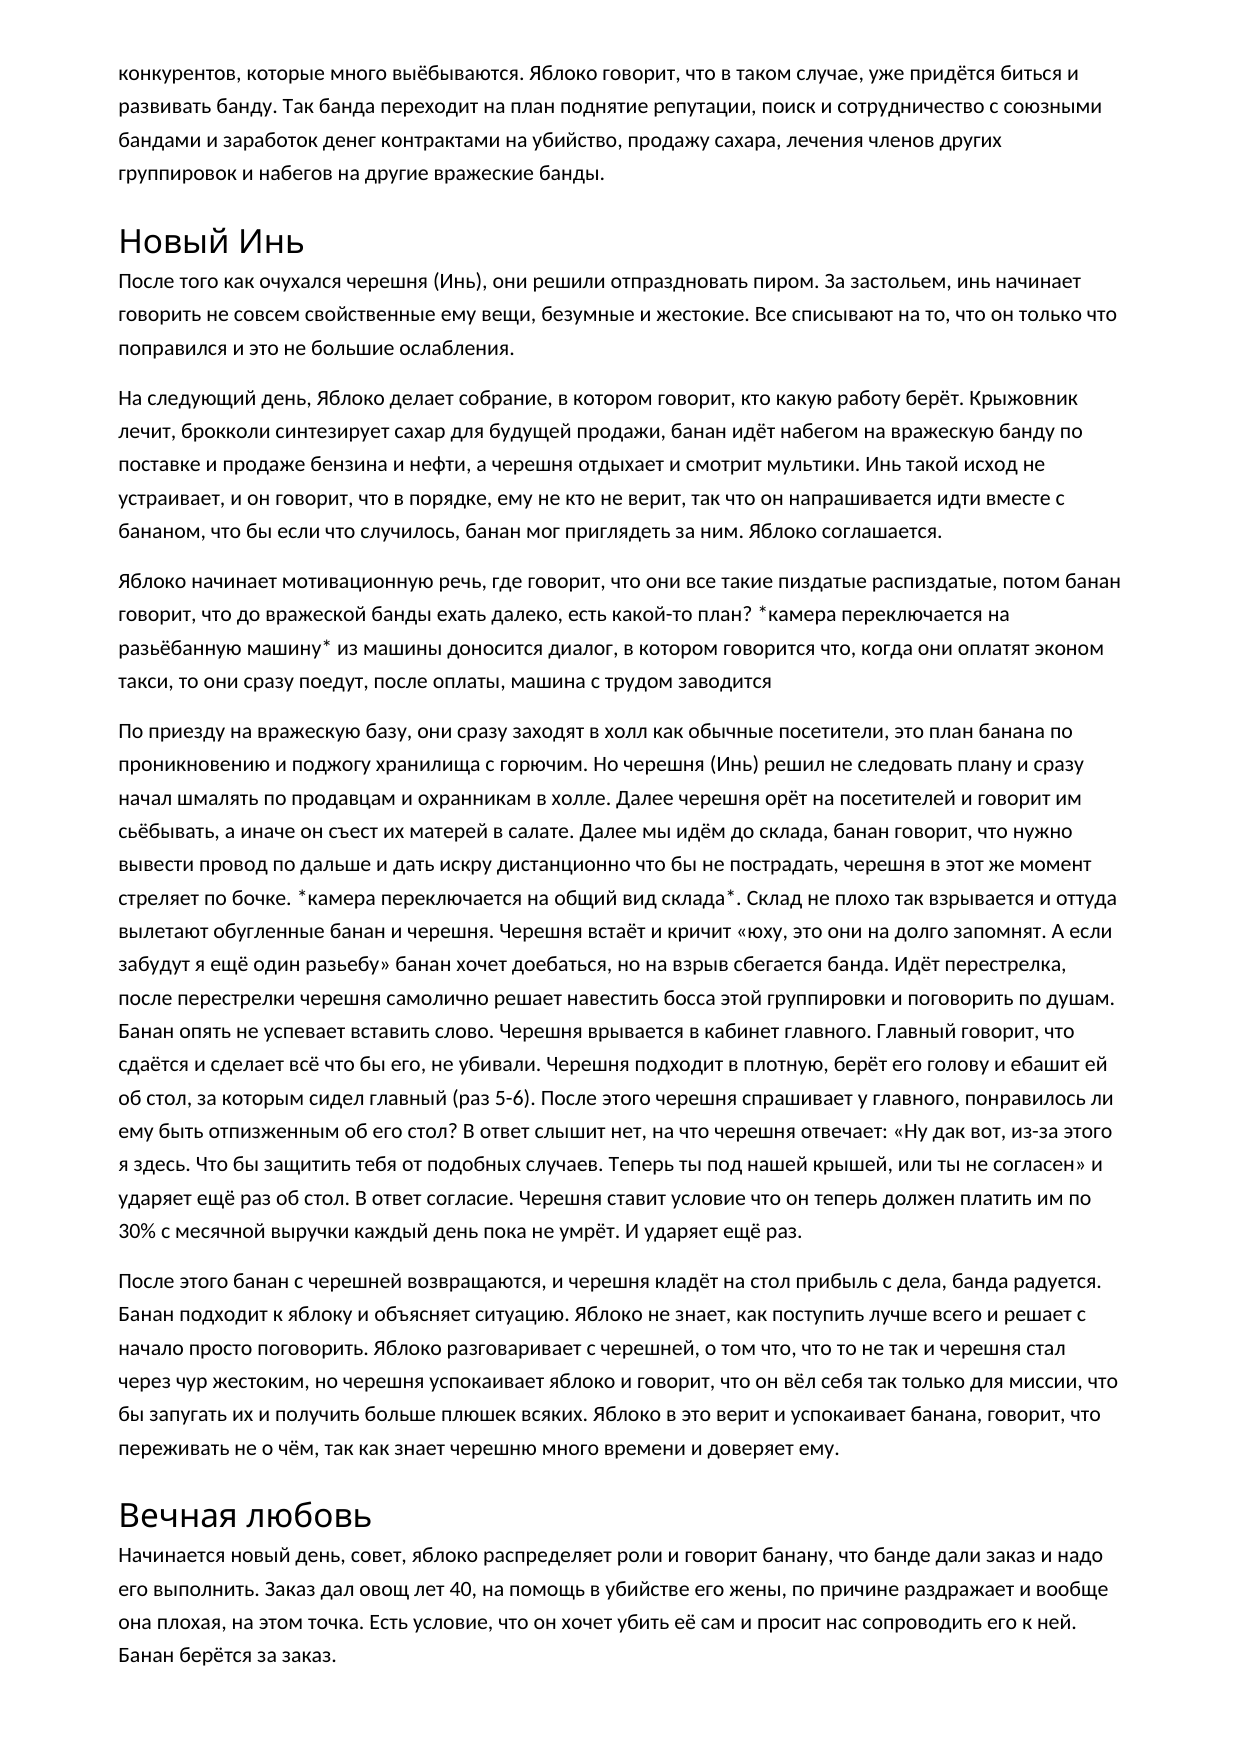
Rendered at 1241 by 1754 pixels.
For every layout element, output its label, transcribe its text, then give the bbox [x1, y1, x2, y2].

subtitle Вечная любовь [118, 1492, 1122, 1537]
text Яблоко начинает мотивационную речь, где говорит, что они все такие пиздатые распиздатые, потом банан говорит, что до вражеской банды ехать далеко, есть какой-то план? *камера переключается на разьёбанную машину* из машины доносится диалог, в котором говорится что, когда они оплатят эконом такси, то они сразу поедут, после оплаты, машина с трудом заводится [118, 567, 1122, 694]
subtitle Новый Инь [118, 217, 1122, 263]
text После этого банан с черешней возвращаются, и черешня кладёт на стол прибыль с дела, банда радуется. Банан подходит к яблоку и объясняет ситуацию. Яблоко не знает, как поступить лучше всего и решает с начало просто поговорить. Яблоко разговаривает с черешней, о том что, что то не так и черешня стал через чур жестоким, но черешня успокаивает яблоко и говорит, что он вёл себя так только для миссии, что бы запугать их и получить больше плюшек всяких. Яблоко в это верит и успокаивает банана, говорит, что переживать не о чём, так как знает черешню много времени и доверяет ему. [118, 1267, 1122, 1460]
text На следующий день, Яблоко делает собрание, в котором говорит, кто какую работу берёт. Крыжовник лечит, брокколи синтезирует сахар для будущей продажи, банан идёт набегом на вражескую банду по поставке и продаже бензина и нефти, а черешня отдыхает и смотрит мультики. Инь такой исход не устраивает, и он говорит, что в порядке, ему не кто не верит, так что он напрашивается идти вместе с бананом, что бы если что случилось, банан мог приглядеть за ним. Яблоко соглашается. [118, 384, 1122, 544]
text Начинается новый день, совет, яблоко распределяет роли и говорит банану, что банде дали заказ и надо его выполнить. Заказ дал овощ лет 40, на помощь в убийстве его жены, по причине раздражает и вообще она плохая, на этом точка. Есть условие, что он хочет убить её сам и просит нас сопроводить его к ней. Банан берётся за заказ. [118, 1542, 1122, 1668]
text После того как очухался черешня (Инь), они решили отпраздновать пиром. За застольем, инь начинает говорить не совсем свойственные ему вещи, безумные и жестокие. Все списывают на то, что он только что поправился и это не большие ослабления. [118, 267, 1122, 360]
